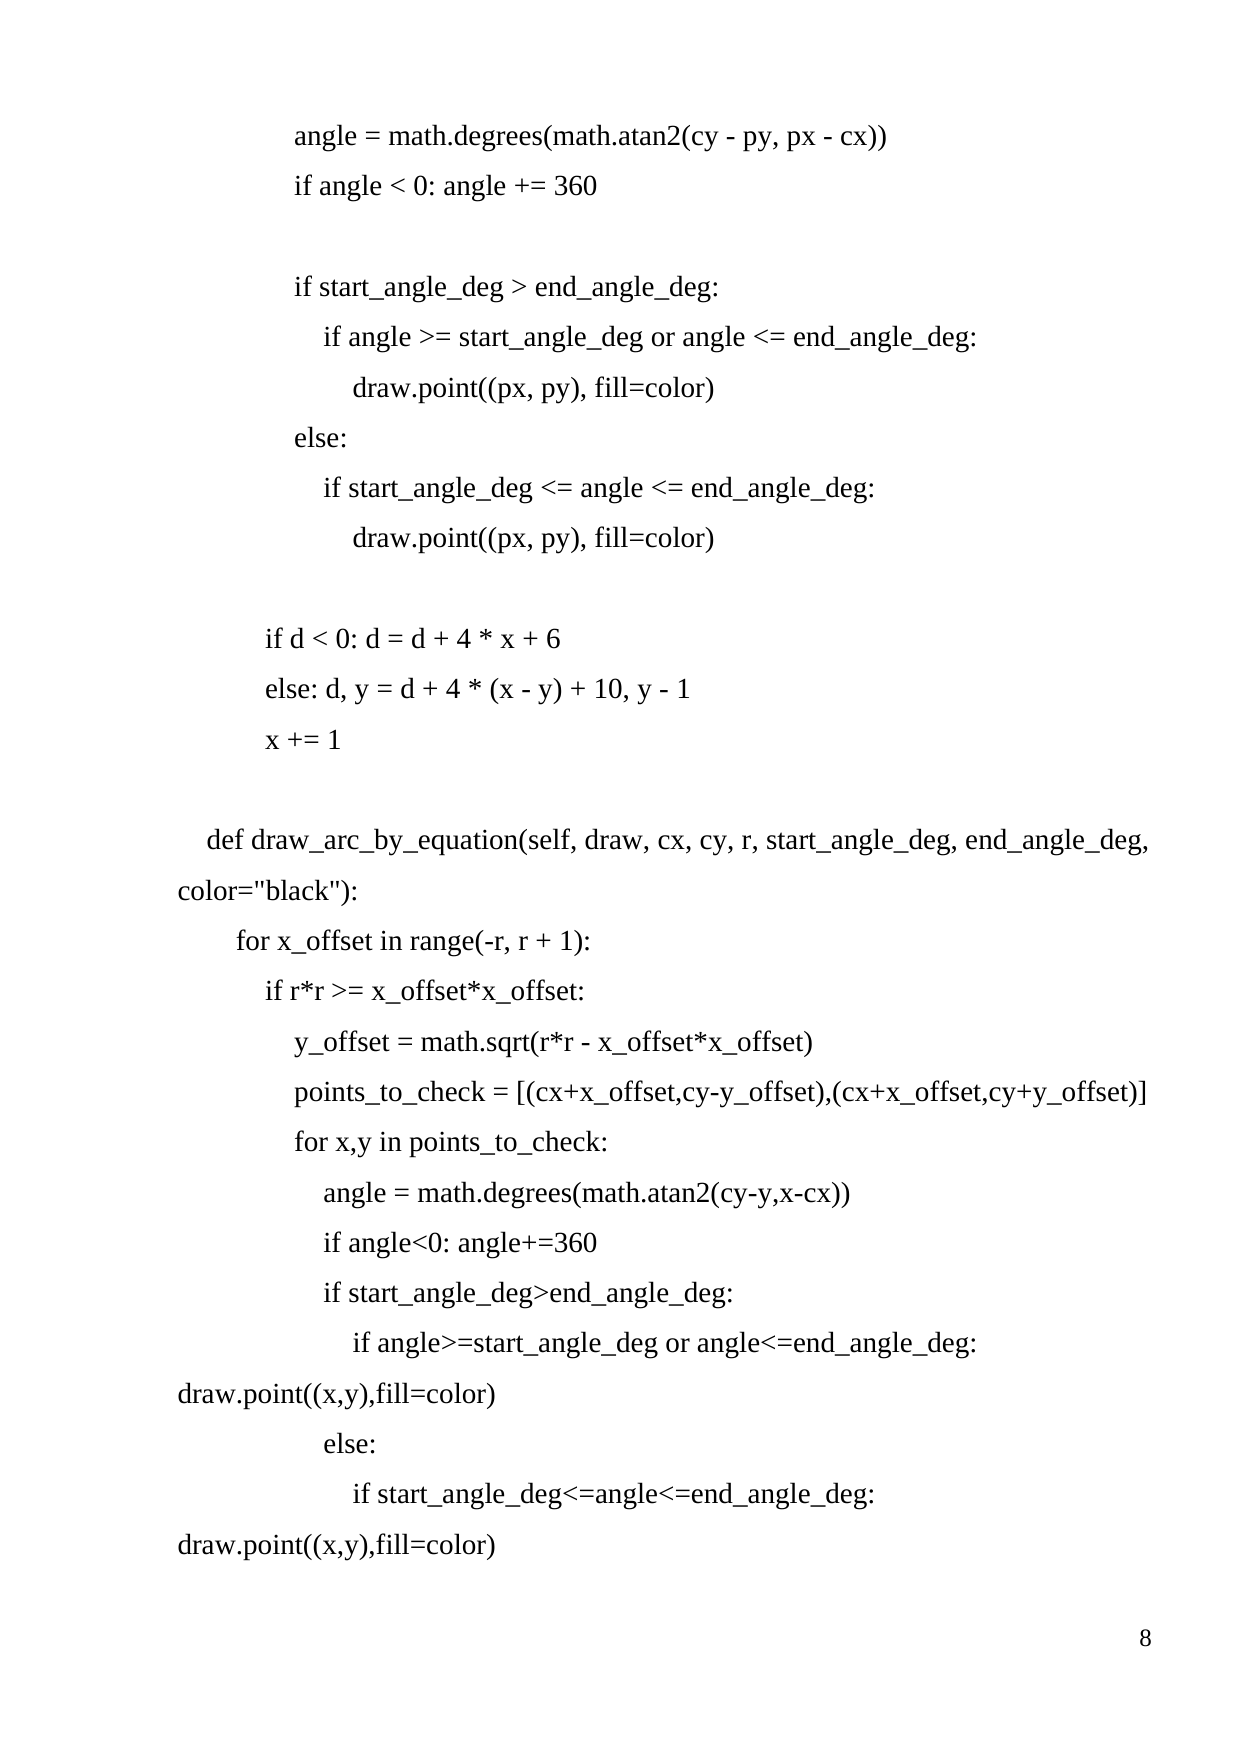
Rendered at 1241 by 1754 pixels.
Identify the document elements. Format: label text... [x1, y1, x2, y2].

text if angle < 0: angle += 360 [177, 168, 1152, 202]
text draw.point((px, py), fill=color) [177, 521, 1152, 554]
text if start_angle_deg<=angle<=end_angle_deg: draw.point((x,y),fill=color) [177, 1477, 1152, 1560]
text angle = math.degrees(math.atan2(cy-y,x-cx)) [177, 1175, 1152, 1208]
text draw.point((px, py), fill=color) [177, 370, 1152, 403]
text angle = math.degrees(math.atan2(cy - py, px - cx)) [177, 118, 1152, 152]
text else: [177, 420, 1152, 453]
text points_to_check = [(cx+x_offset,cy-y_offset),(cx+x_offset,cy+y_offset)] [177, 1074, 1152, 1108]
text if start_angle_deg > end_angle_deg: [177, 269, 1152, 303]
text if angle >= start_angle_deg or angle <= end_angle_deg: [177, 319, 1152, 353]
text else: [177, 1426, 1152, 1460]
text if angle<0: angle+=360 [177, 1225, 1152, 1258]
text def draw_arc_by_equation(self, draw, cx, cy, r, start_angle_deg, end_angle_deg, color="black"): [177, 822, 1152, 906]
text if d < 0: d = d + 4 * x + 6 [177, 621, 1152, 655]
text if angle>=start_angle_deg or angle<=end_angle_deg: draw.point((x,y),fill=color) [177, 1326, 1152, 1409]
text for x,y in points_to_check: [177, 1124, 1152, 1158]
text x += 1 [177, 722, 1152, 755]
text if r*r >= x_offset*x_offset: [177, 973, 1152, 1007]
text else: d, y = d + 4 * (x - y) + 10, y - 1 [177, 672, 1152, 705]
text if start_angle_deg <= angle <= end_angle_deg: [177, 470, 1152, 504]
text if start_angle_deg>end_angle_deg: [177, 1275, 1152, 1309]
text for x_offset in range(-r, r + 1): [177, 923, 1152, 957]
text y_offset = math.sqrt(r*r - x_offset*x_offset) [177, 1024, 1152, 1057]
